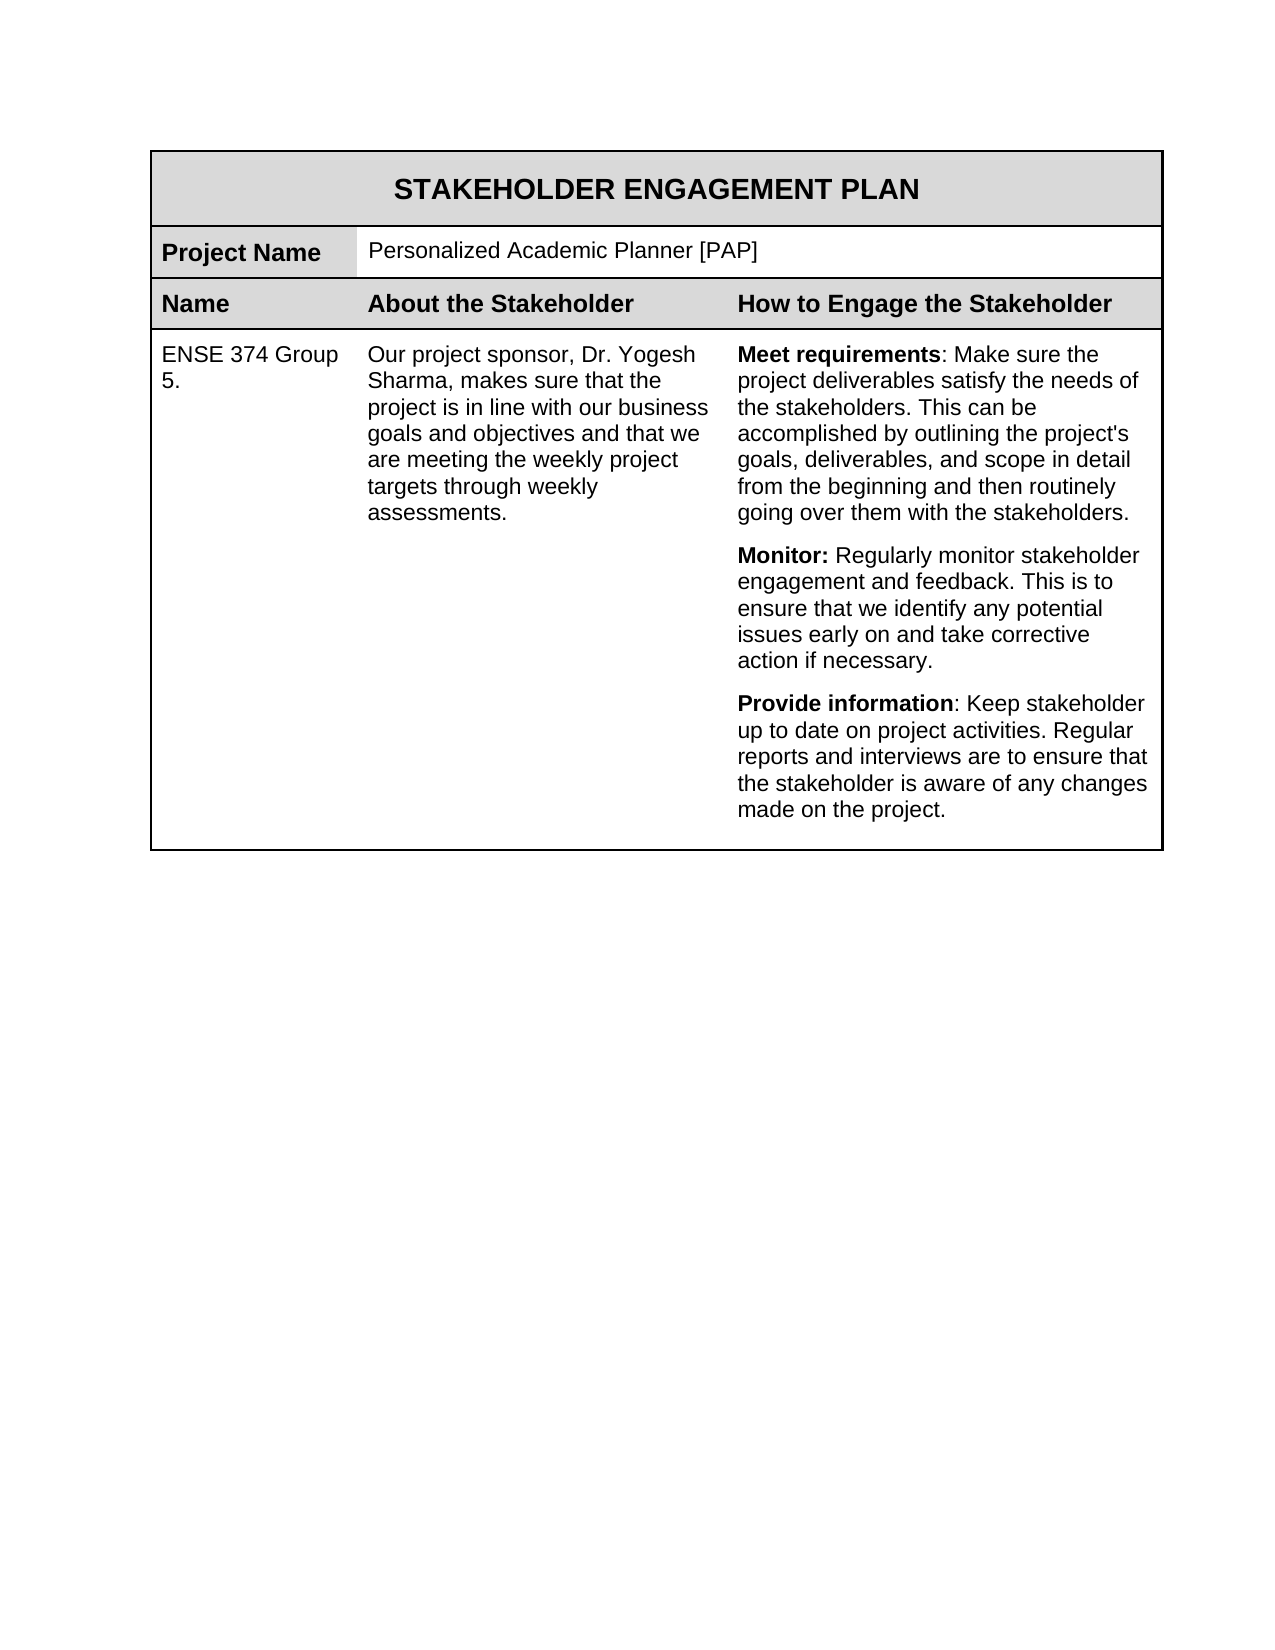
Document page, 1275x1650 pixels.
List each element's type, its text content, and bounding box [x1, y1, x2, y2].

table_cell Our project sponsor, Dr. Yogesh Sharma, makes sure that the project is in line with our business goals and objectives and that we are meeting the weekly project targets through weekly assessments. [357, 330, 726, 849]
table_cell How to Engage the Stakeholder [726, 279, 1161, 328]
table_cell Project Name [152, 227, 357, 277]
table_cell Name [152, 279, 357, 328]
table_header STAKEHOLDER ENGAGEMENT PLAN [152, 152, 1161, 225]
table_cell Meet requirements: Make sure the project deliverables satisfy the needs of the stakeholders. This can be accomplished by outlining the project's goals, deliverables, and scope in detail from the beginning and then routinely going over them with the stakeholders. Monitor: Regularly monitor stakeholder engagement and feedback. This is to ensure that we identify any potential issues early on and take corrective action if necessary. Provide information: Keep stakeholder up to date on project activities. Regular reports and interviews are to ensure that the stakeholder is aware of any changes made on the project. [726, 330, 1161, 849]
table_cell Personalized Academic Planner [PAP] [357, 227, 1161, 277]
table_cell About the Stakeholder [357, 279, 726, 328]
table_cell ENSE 374 Group 5. [152, 330, 357, 849]
